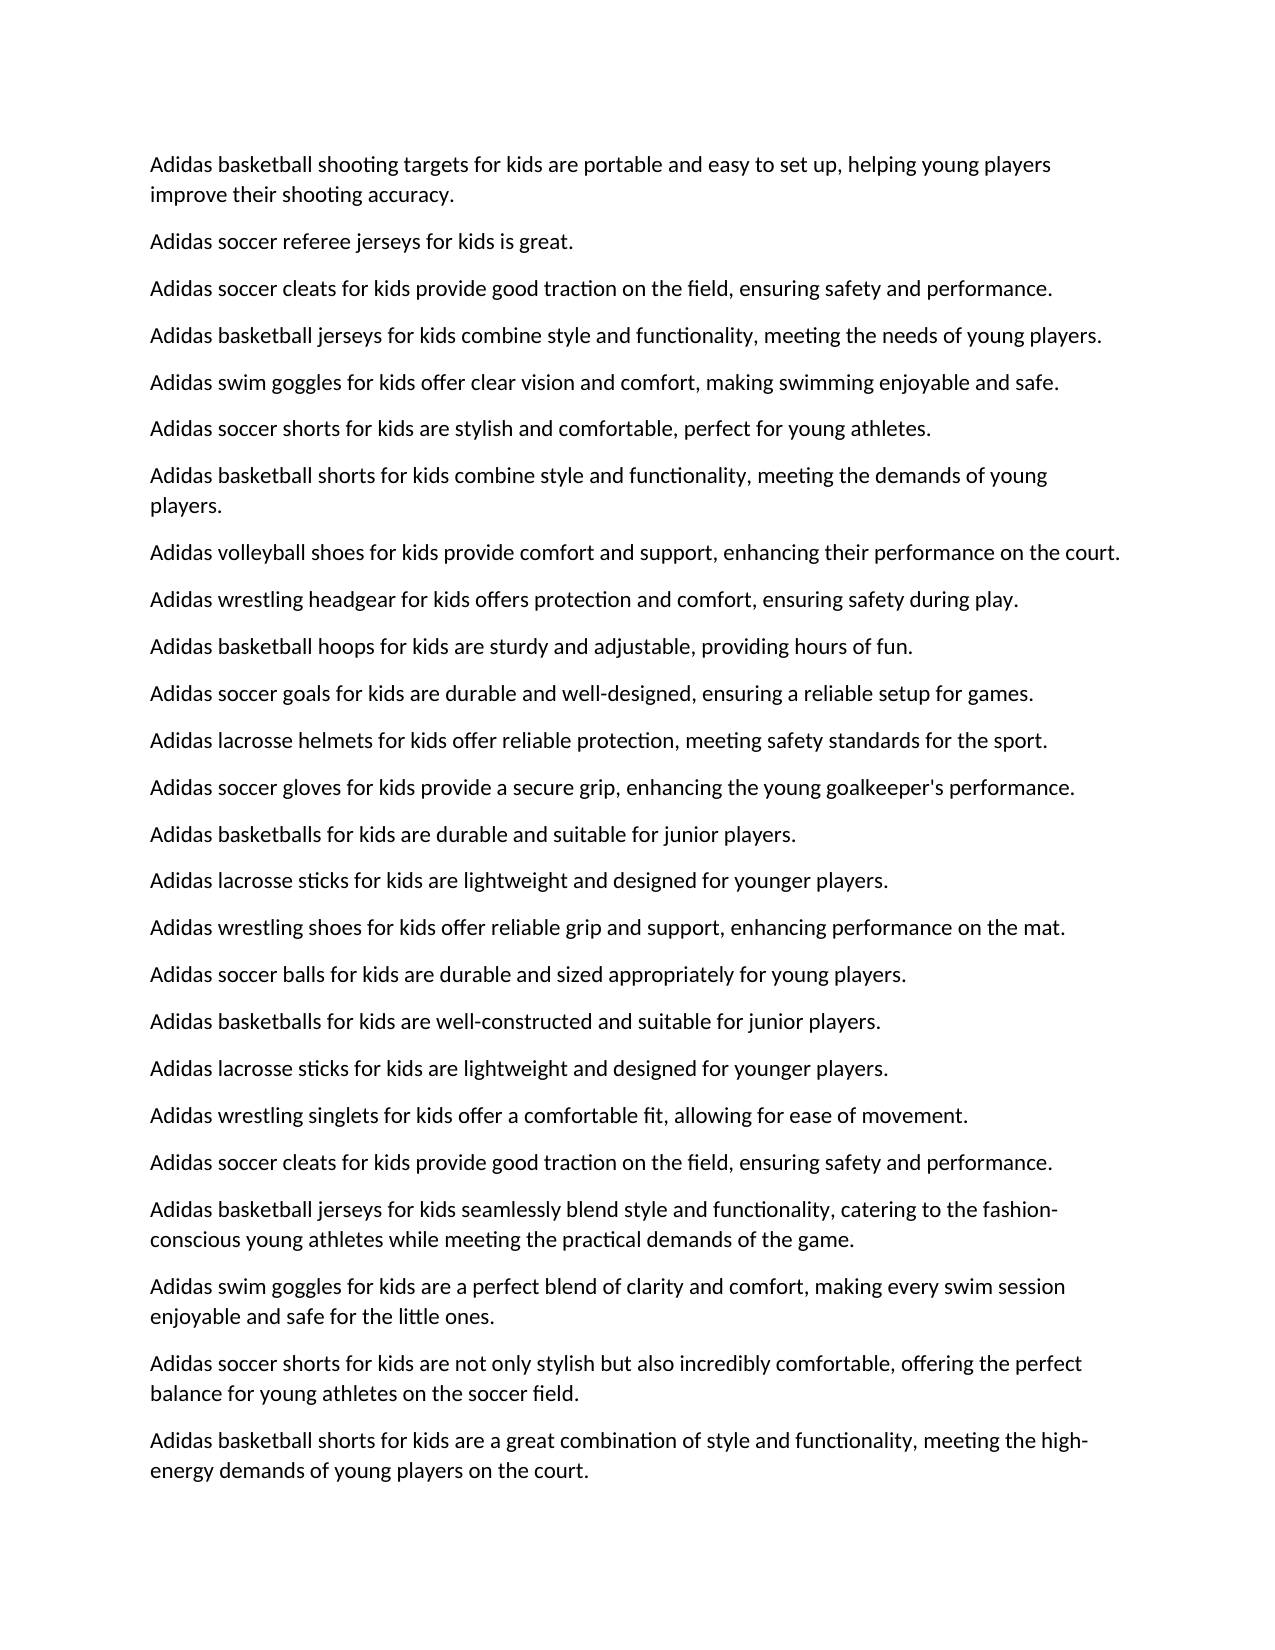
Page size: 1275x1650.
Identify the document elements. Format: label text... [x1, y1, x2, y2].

text Adidas soccer shorts for kids are stylish and comfortable, perfect for young athletes. [150, 414, 1125, 443]
text Adidas lacrosse sticks for kids are lightweight and designed for younger players. [150, 1054, 1125, 1082]
text Adidas basketball jerseys for kids seamlessly blend style and functionality, catering to the fashion-conscious young athletes while meeting the practical demands of the game. [150, 1195, 1125, 1253]
text Adidas basketball shorts for kids are a great combination of style and functionality, meeting the high-energy demands of young players on the court. [150, 1426, 1125, 1484]
text Adidas swim goggles for kids offer clear vision and comfort, making swimming enjoyable and safe. [150, 368, 1125, 396]
text Adidas soccer gloves for kids provide a secure grip, enhancing the young goalkeeper's performance. [150, 773, 1125, 801]
text Adidas basketball jerseys for kids combine style and functionality, meeting the needs of young players. [150, 321, 1125, 349]
text Adidas soccer cleats for kids provide good traction on the field, ensuring safety and performance. [150, 274, 1125, 302]
text Adidas basketballs for kids are well-constructed and suitable for junior players. [150, 1007, 1125, 1035]
text Adidas wrestling headgear for kids offers protection and comfort, ensuring safety during play. [150, 585, 1125, 613]
text Adidas soccer goals for kids are durable and well-designed, ensuring a reliable setup for games. [150, 679, 1125, 707]
text Adidas lacrosse sticks for kids are lightweight and designed for younger players. [150, 867, 1125, 895]
text Adidas soccer balls for kids are durable and sized appropriately for young players. [150, 960, 1125, 988]
text Adidas volleyball shoes for kids provide comfort and support, enhancing their performance on the court. [150, 538, 1125, 567]
text Adidas soccer shorts for kids are not only stylish but also incredibly comfortable, offering the perfect balance for young athletes on the soccer field. [150, 1349, 1125, 1407]
text Adidas swim goggles for kids are a perfect blend of clarity and comfort, making every swim session enjoyable and safe for the little ones. [150, 1272, 1125, 1330]
text Adidas wrestling singlets for kids offer a comfortable fit, allowing for ease of movement. [150, 1101, 1125, 1129]
text Adidas basketball shorts for kids combine style and functionality, meeting the demands of young players. [150, 461, 1125, 520]
text Adidas soccer cleats for kids provide good traction on the field, ensuring safety and performance. [150, 1148, 1125, 1176]
text Adidas soccer referee jerseys for kids is great. [150, 227, 1125, 255]
text Adidas basketball hoops for kids are sturdy and adjustable, providing hours of fun. [150, 632, 1125, 660]
text Adidas basketballs for kids are durable and suitable for junior players. [150, 820, 1125, 848]
text Adidas basketball shooting targets for kids are portable and easy to set up, helping young players improve their shooting accuracy. [150, 150, 1125, 208]
text Adidas wrestling shoes for kids offer reliable grip and support, enhancing performance on the mat. [150, 913, 1125, 942]
text Adidas lacrosse helmets for kids offer reliable protection, meeting safety standards for the sport. [150, 726, 1125, 754]
